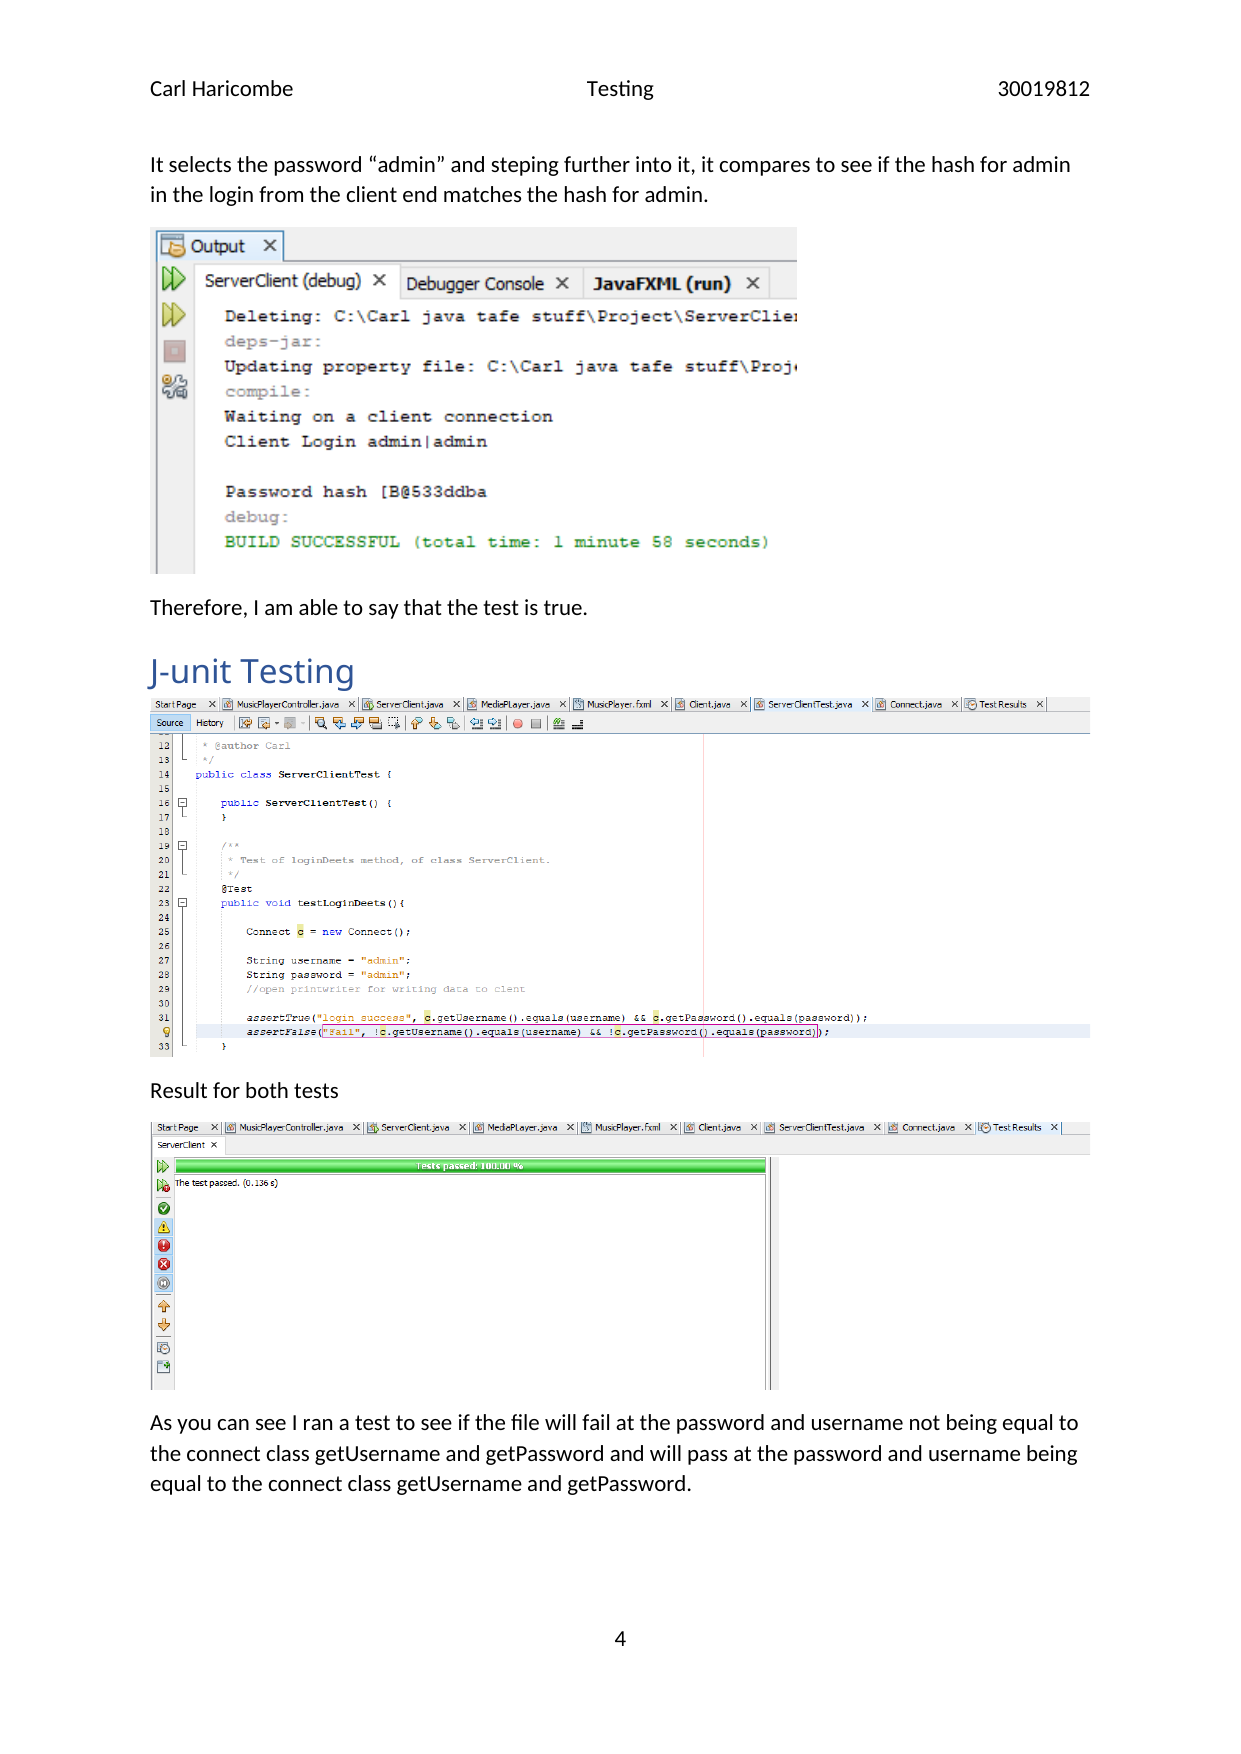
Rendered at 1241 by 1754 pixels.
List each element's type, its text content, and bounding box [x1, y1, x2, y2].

picture [150, 227, 797, 574]
text Result for both tests [150, 1076, 1090, 1104]
text It selects the password “admin” and steping further into it, it compares to see if the hash for admin in the login from the client end matches the hash for admin. [150, 150, 1090, 208]
subtitle J-unit Testing [150, 648, 1090, 693]
picture [150, 1122, 1091, 1390]
text As you can see I ran a test to see if the file will fail at the password and username not being equal to the connect class getUsername and getPassword and will pass at the password and username being equal to the connect class getUsername and getPassword. [150, 1408, 1090, 1497]
text Therefore, I am able to say that the test is true. [150, 593, 1090, 621]
picture [150, 697, 1091, 1057]
